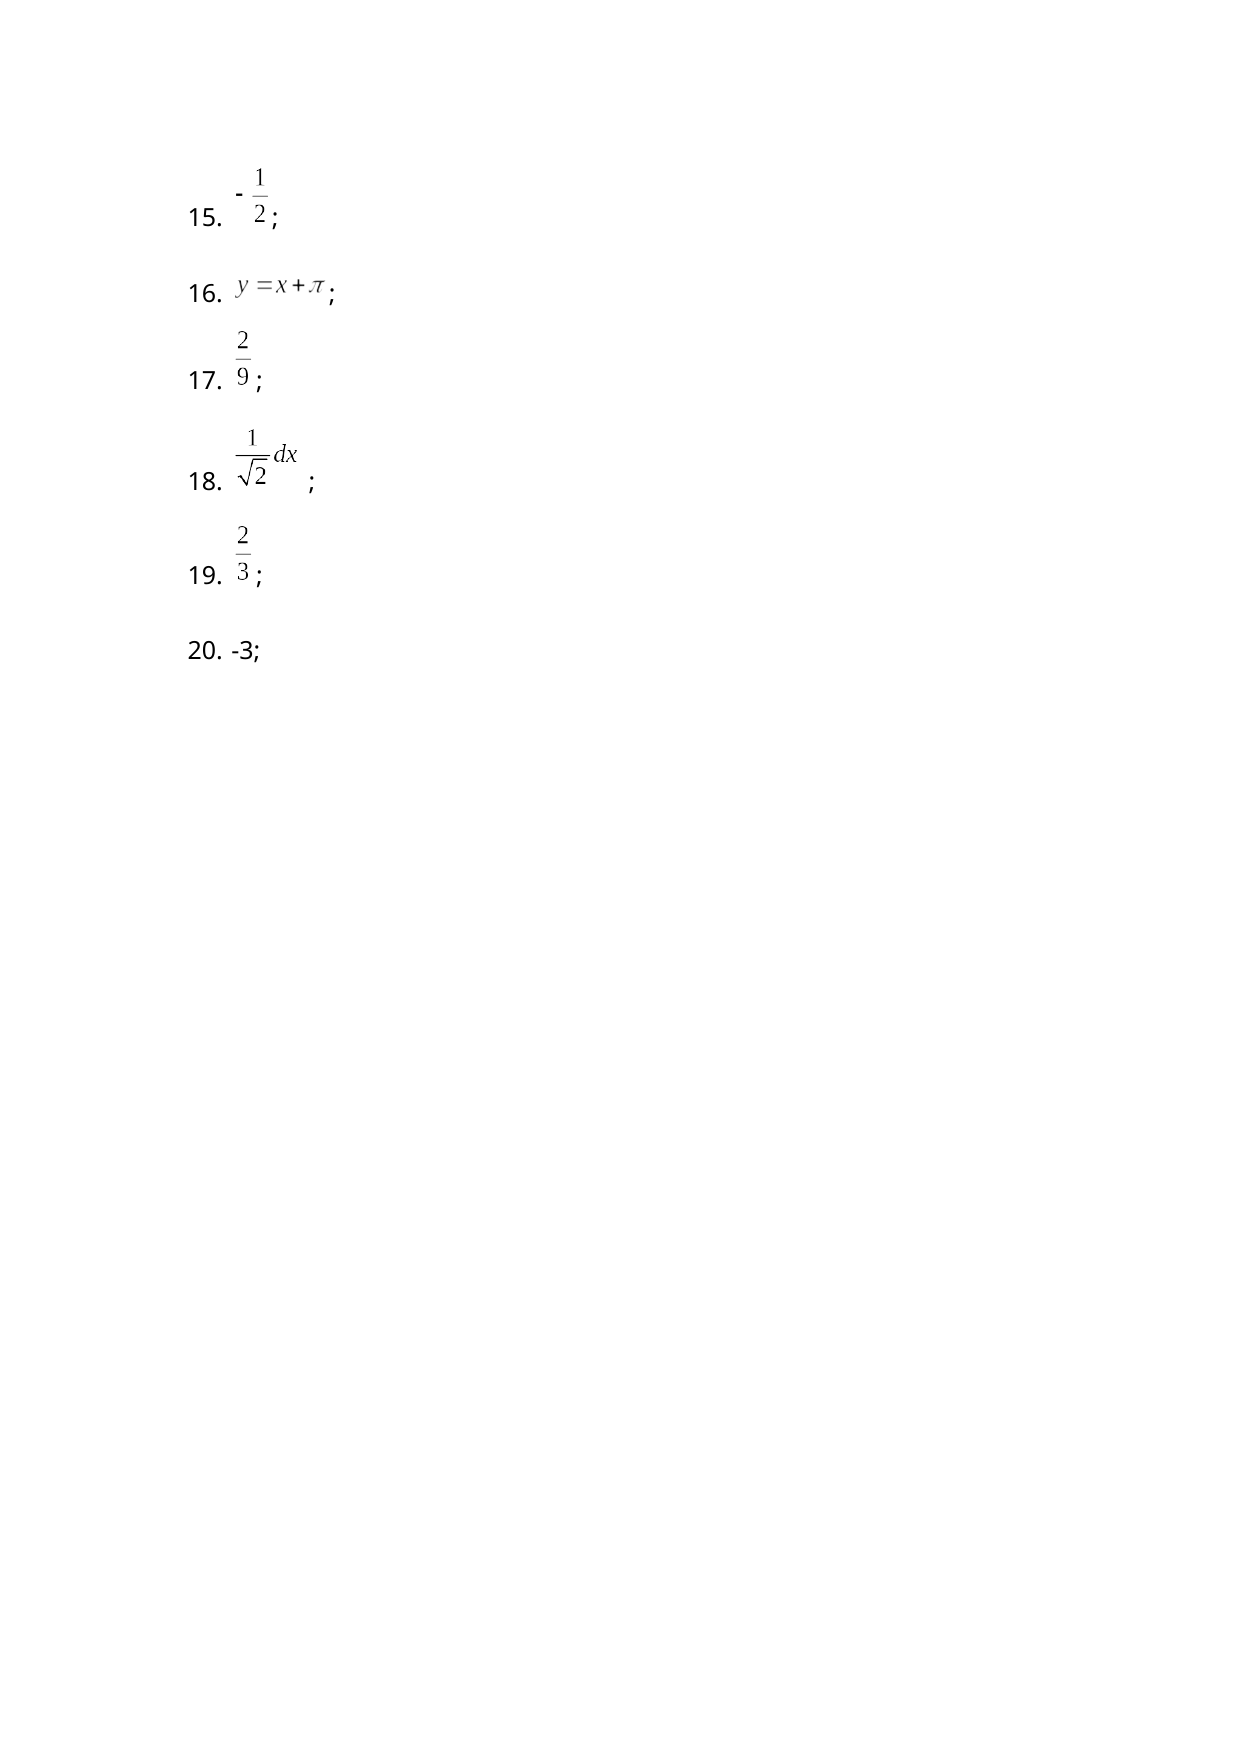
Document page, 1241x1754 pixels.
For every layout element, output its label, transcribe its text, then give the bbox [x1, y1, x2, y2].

list ; [187, 162, 1053, 259]
list ; [187, 422, 1053, 519]
list ; [187, 259, 1053, 324]
list -3; [187, 617, 1053, 682]
list ; [187, 324, 1053, 422]
list ; [187, 519, 1053, 617]
